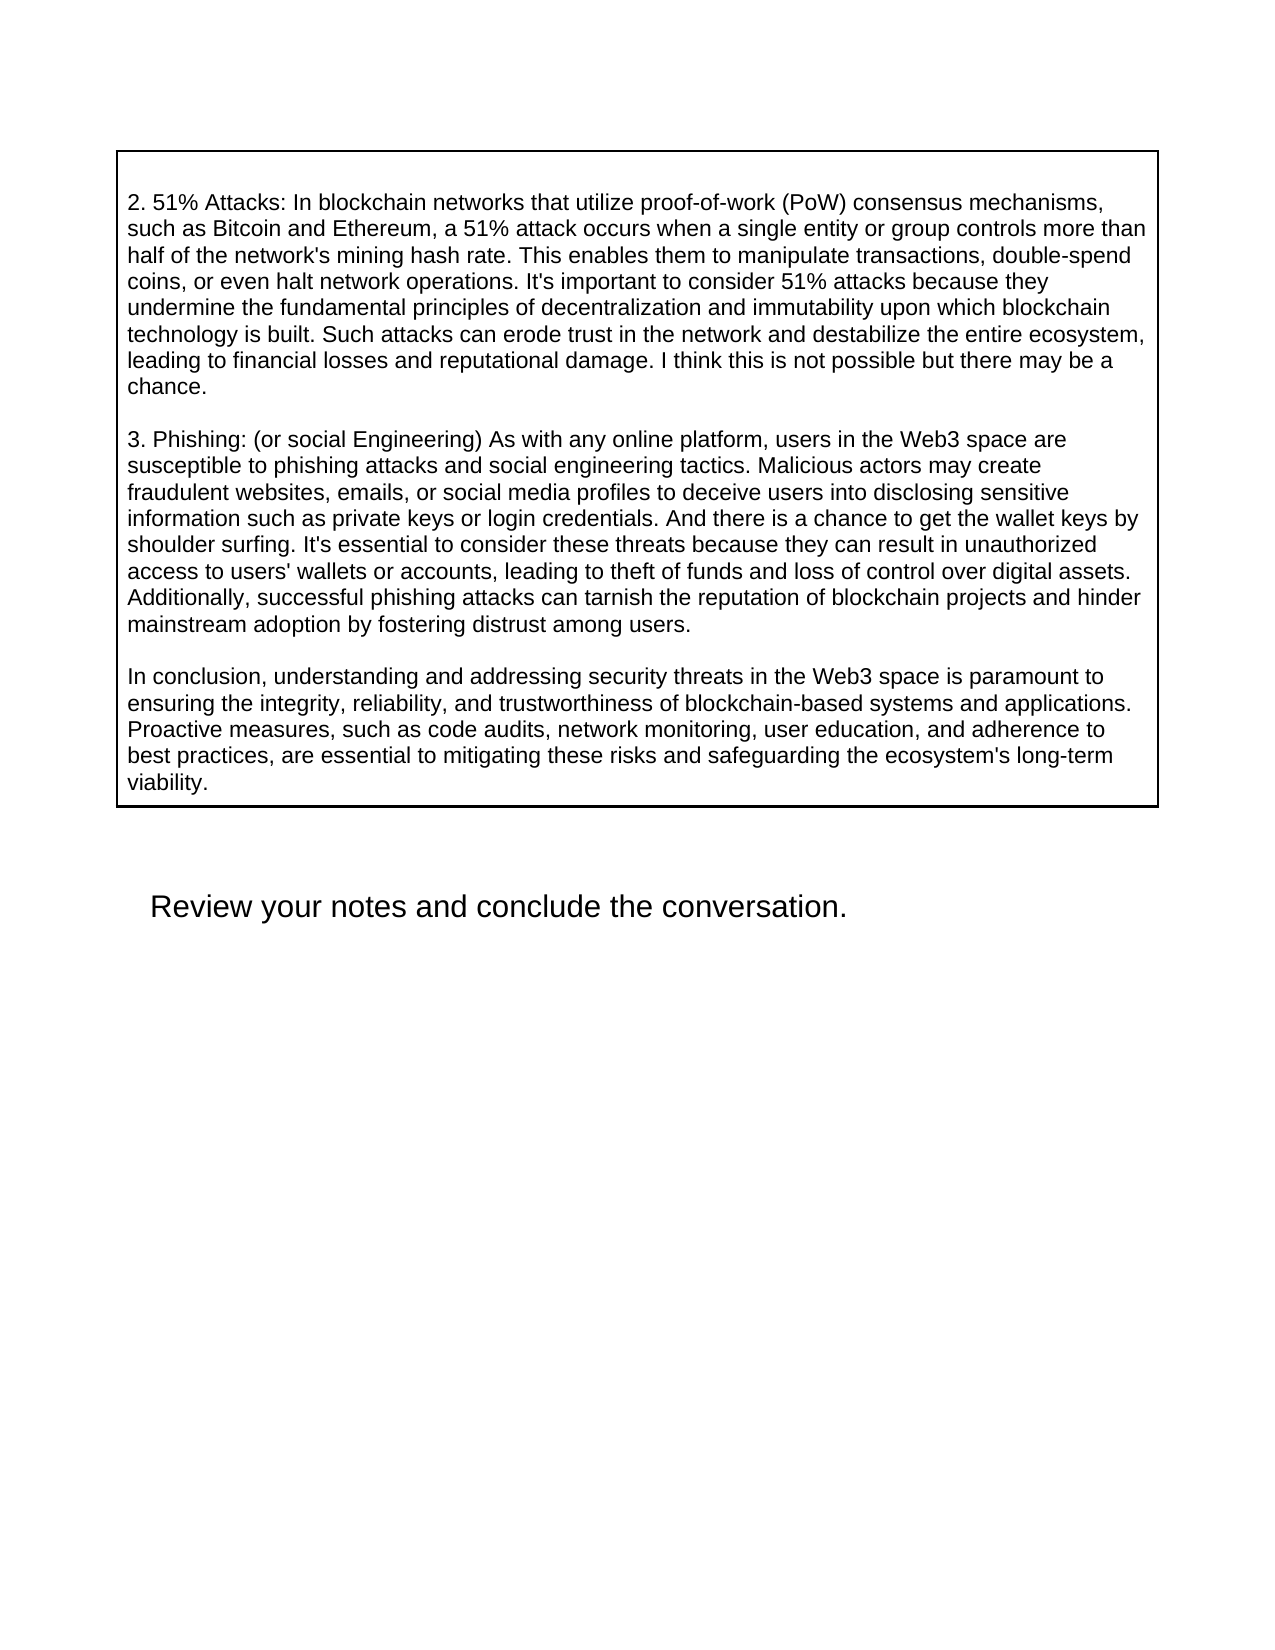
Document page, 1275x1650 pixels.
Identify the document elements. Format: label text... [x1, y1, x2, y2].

text Review your notes and conclude the conversation. [150, 888, 1125, 924]
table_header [118, 152, 1157, 805]
